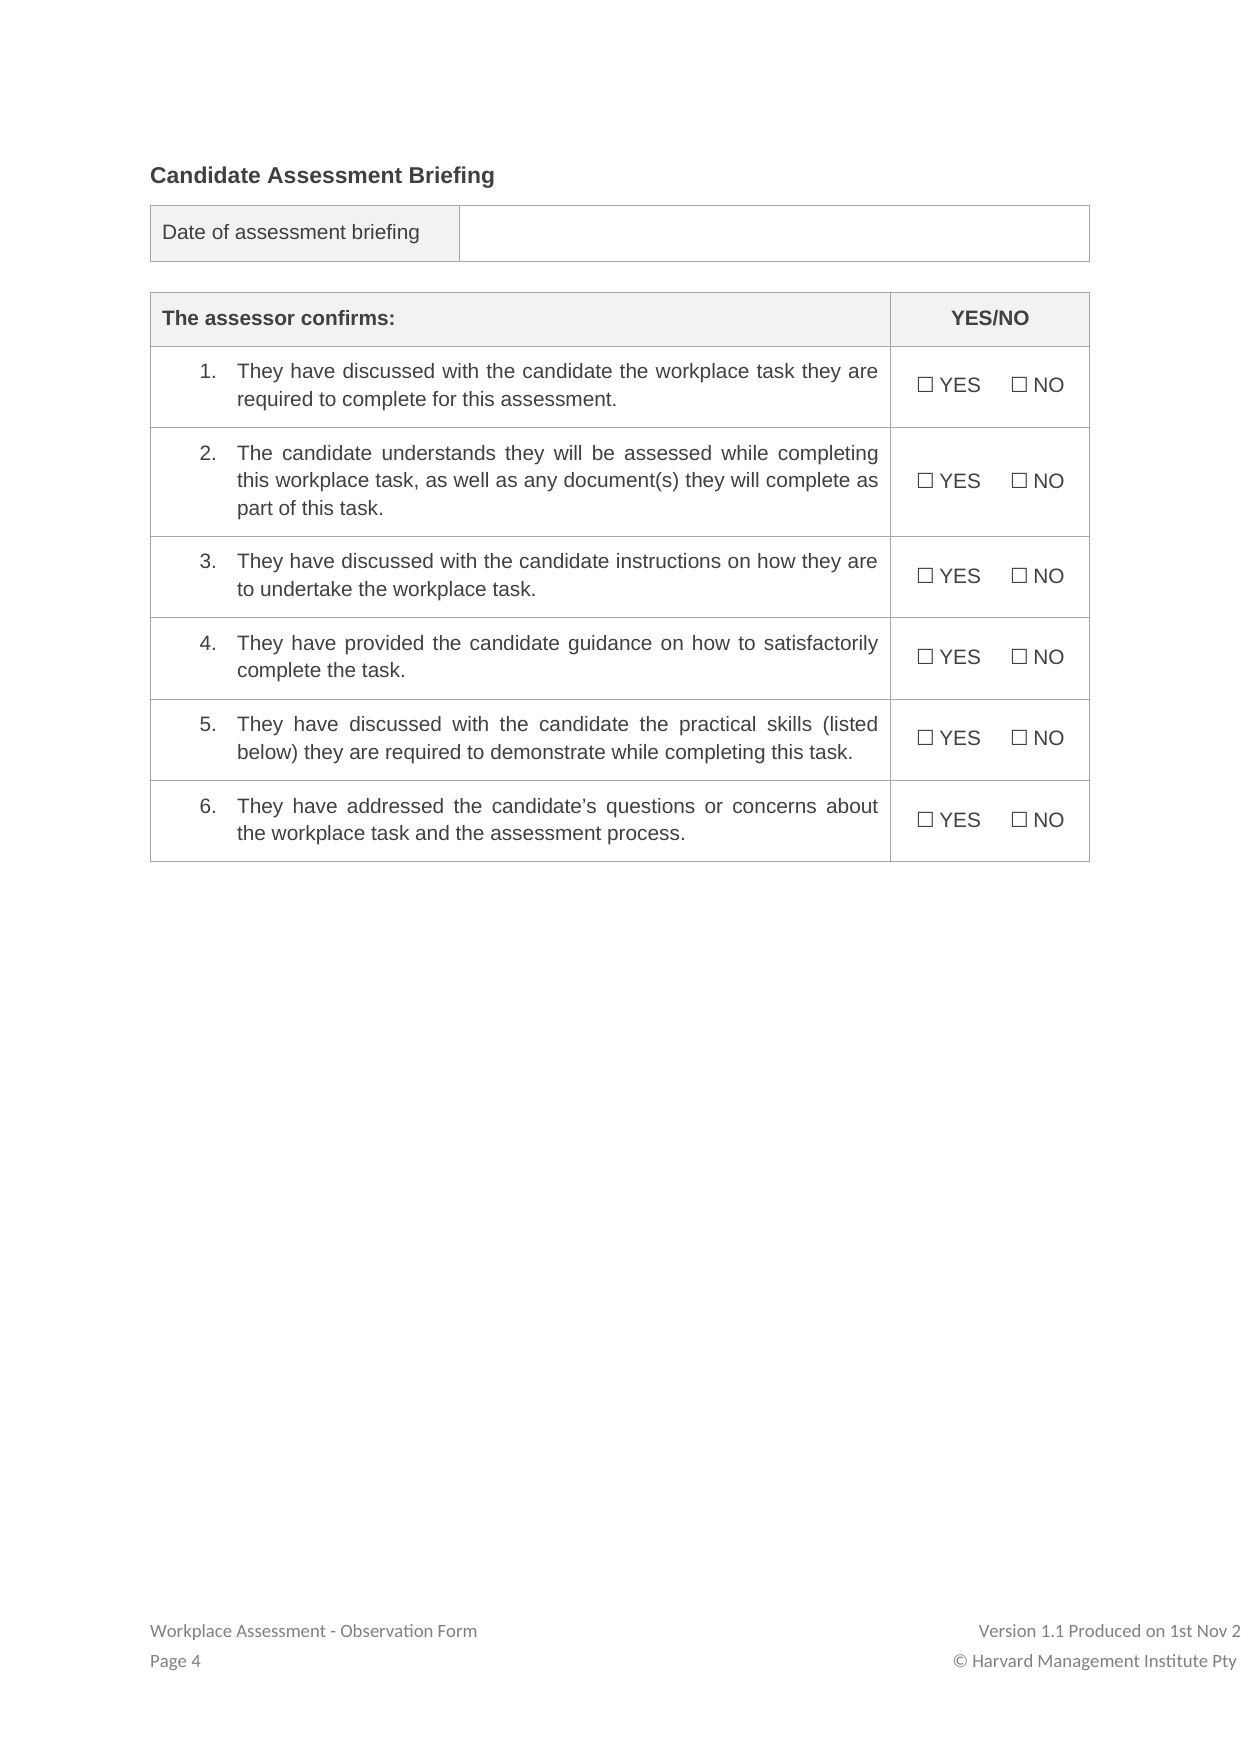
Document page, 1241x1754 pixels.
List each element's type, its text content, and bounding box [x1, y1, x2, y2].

table_cell They have discussed with the candidate the practical skills (listed below) they are required to demonstrate while completing this task. [151, 700, 890, 780]
table_header [460, 206, 1089, 261]
table_cell They have provided the candidate guidance on how to satisfactorily complete the task. [151, 618, 890, 698]
table_cell The candidate understands they will be assessed while completing this workplace task, as well as any document(s) they will complete as part of this task. [151, 428, 890, 536]
table_cell YES NO [891, 347, 1089, 427]
table_cell YES NO [891, 618, 1089, 698]
table_cell YES NO [891, 428, 1089, 536]
table_header YES/NO [891, 293, 1089, 346]
table_cell They have discussed with the candidate instructions on how they are to undertake the workplace task. [151, 537, 890, 617]
table_header Date of assessment briefing [151, 206, 459, 261]
table_cell YES NO [891, 700, 1089, 780]
table_cell YES NO [891, 781, 1089, 861]
table_cell YES NO [891, 537, 1089, 617]
table_header The assessor confirms: [151, 293, 890, 346]
table_cell They have discussed with the candidate the workplace task they are required to complete for this assessment. [151, 347, 890, 427]
table_cell They have addressed the candidate’s questions or concerns about the workplace task and the assessment process. [151, 781, 890, 861]
subtitle Candidate Assessment Briefing [150, 162, 1090, 189]
